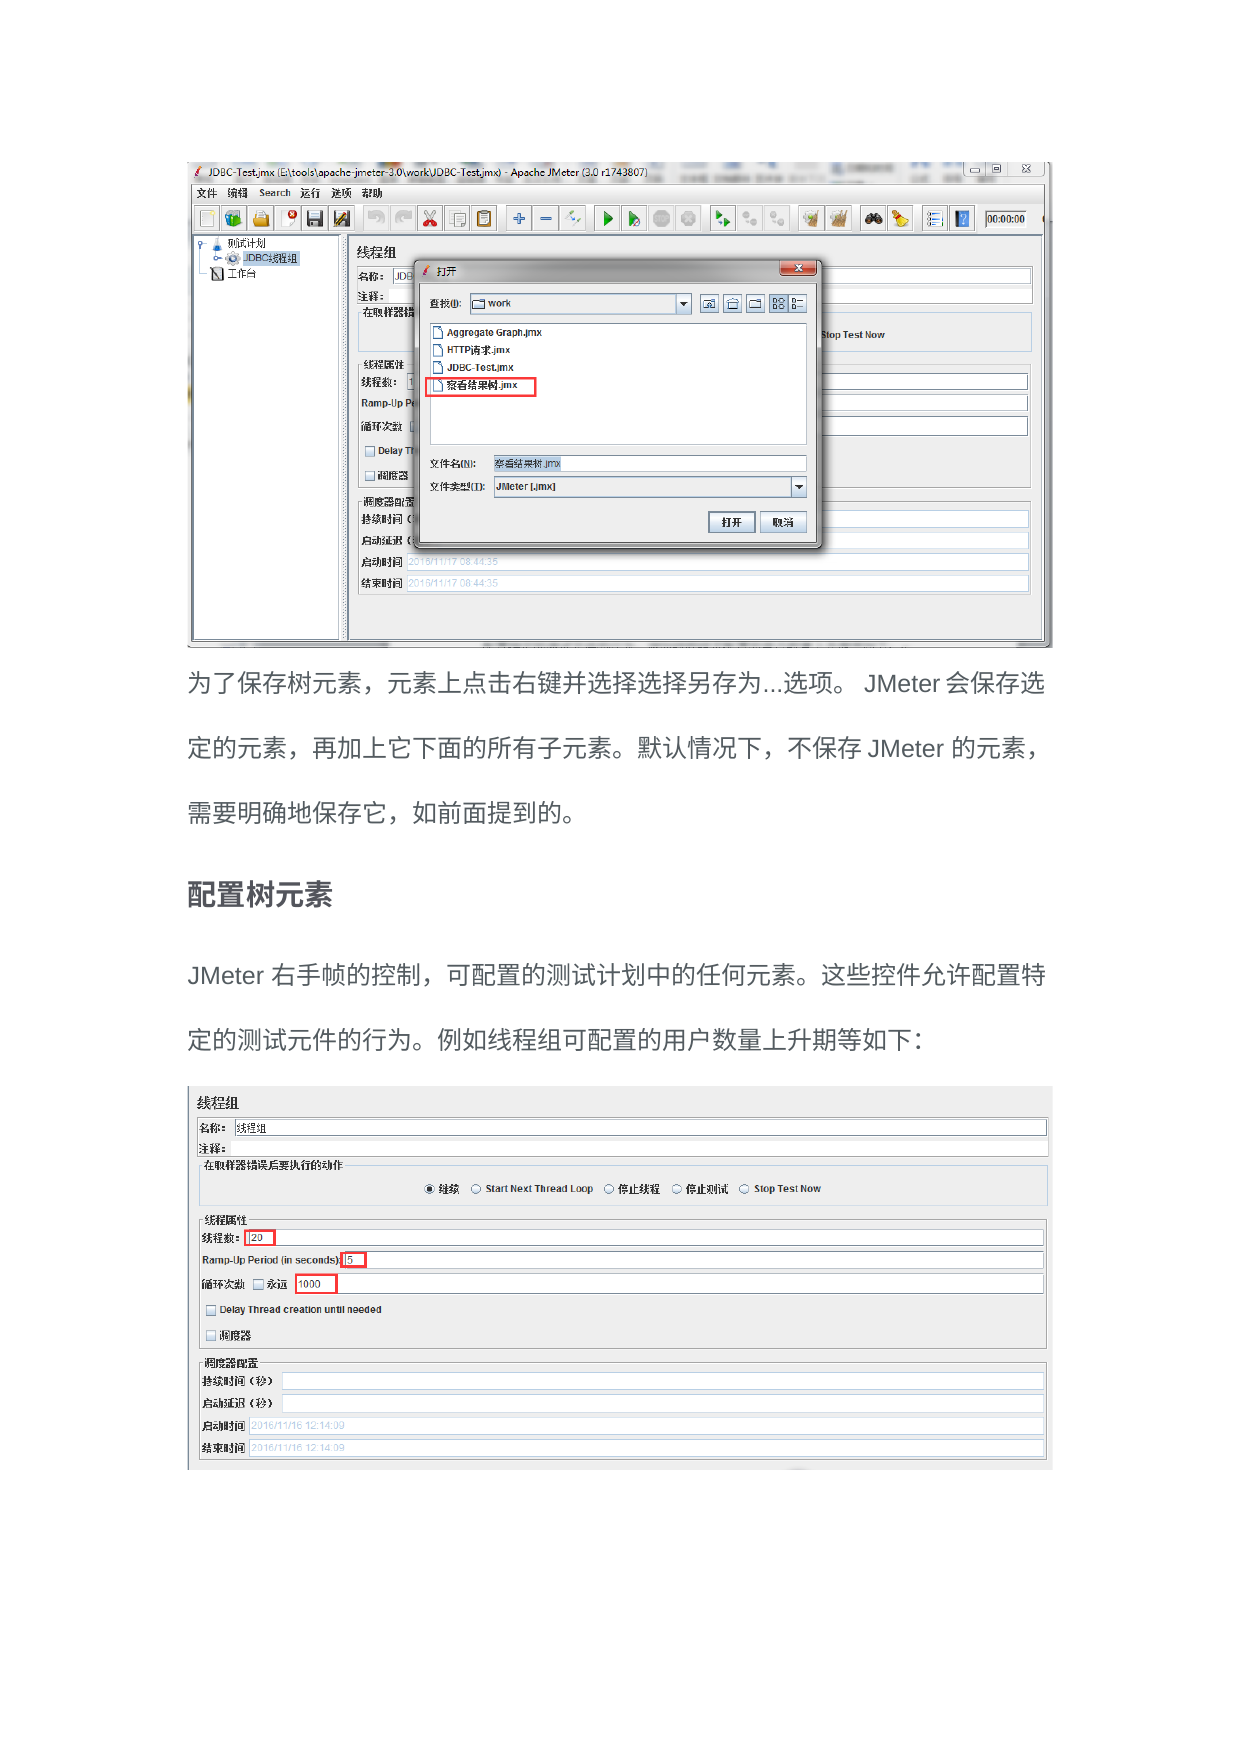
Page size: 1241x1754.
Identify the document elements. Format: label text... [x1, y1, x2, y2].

text 为了保存树元素，元素上点击右键并选择选择另存为...选项。 JMeter会保存选定的元素，再加上它下面的所有子元素。默认情况下，不保存JMeter 的元素，需要明确地保存它，如前面提到的。 [187, 649, 1053, 844]
picture [187, 1086, 1053, 1470]
subtitle 配置树元素 [187, 860, 1053, 925]
picture [187, 162, 1053, 648]
text JMeter 右手帧的控制，可配置的测试计划中的任何元素。这些控件允许配置特定的测试元件的行为。例如线程组可配置的用户数量上升期等如下： [187, 941, 1053, 1071]
